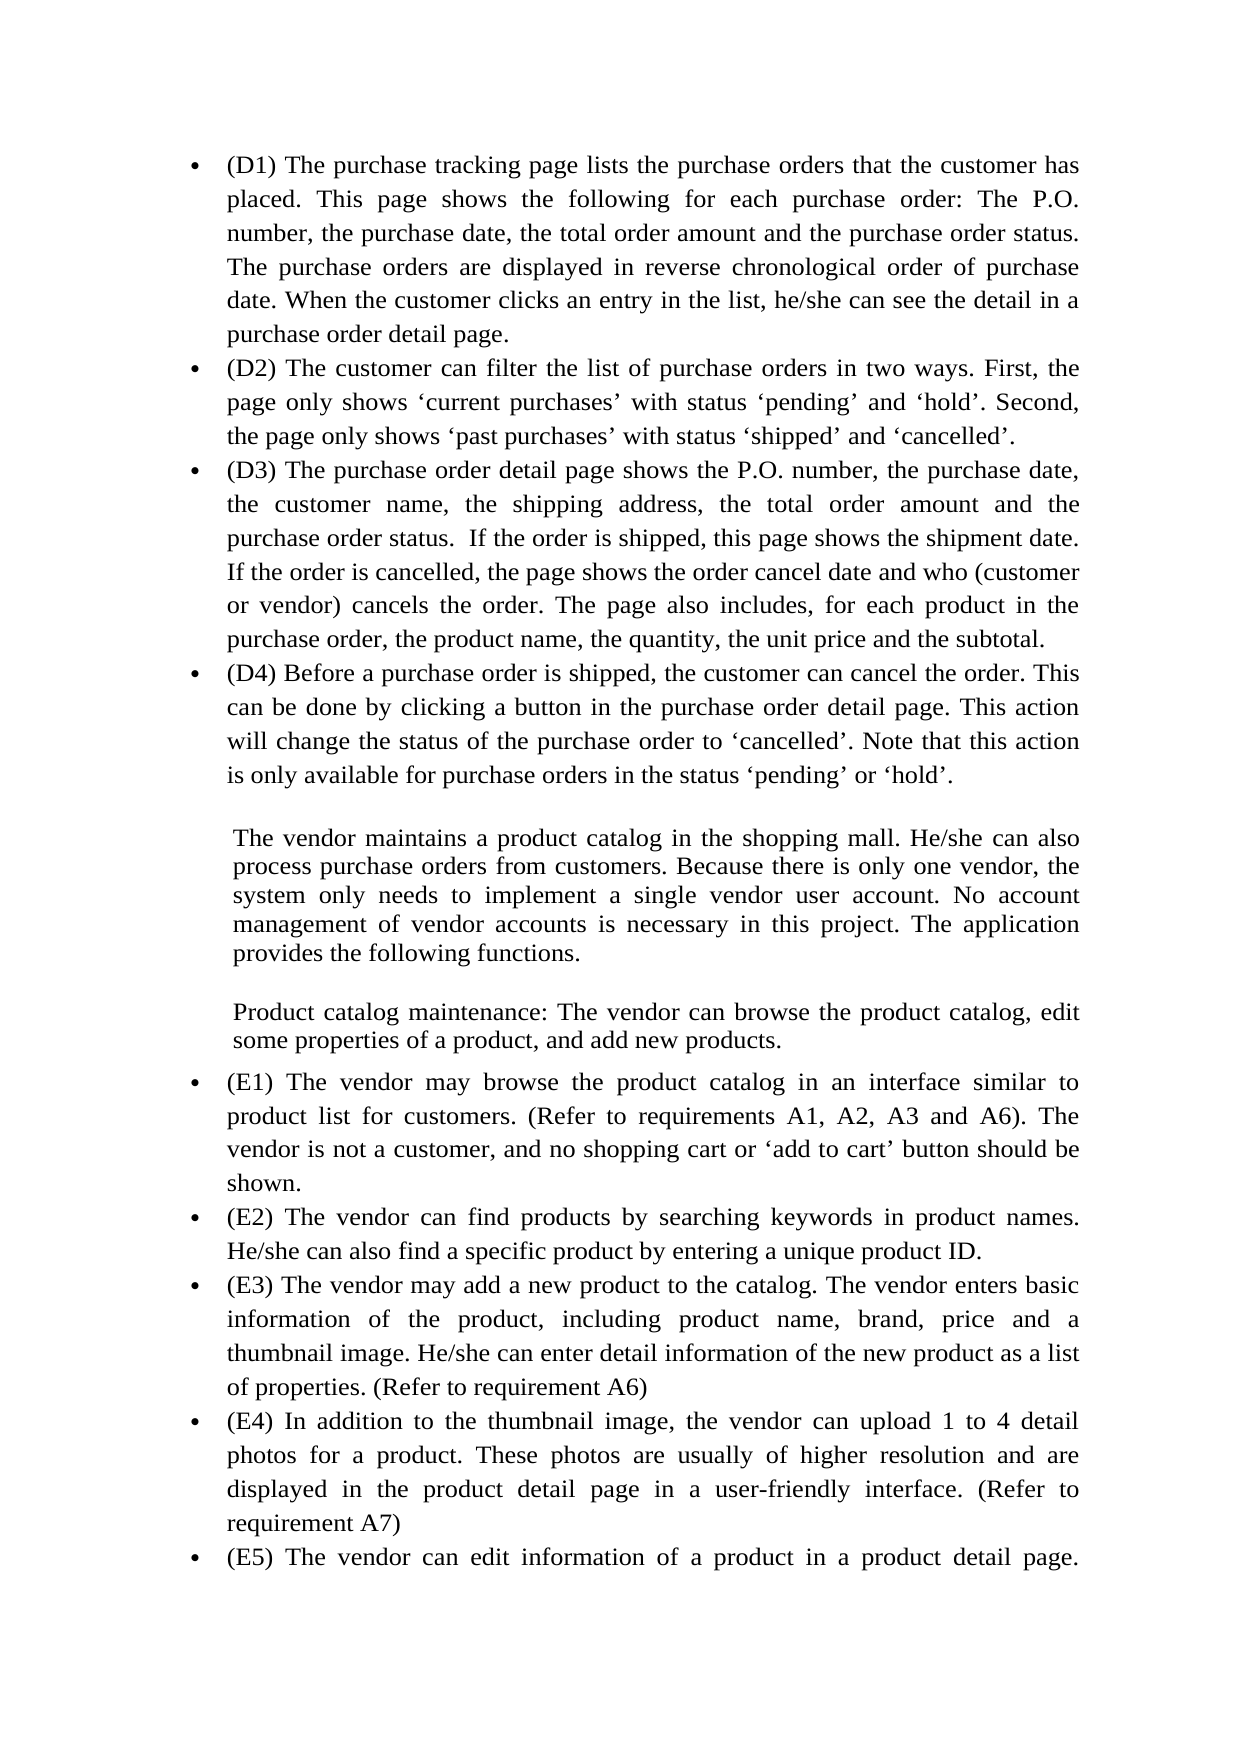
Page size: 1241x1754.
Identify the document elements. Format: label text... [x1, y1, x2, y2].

text Product catalog maintenance: The vendor can browse the product catalog, edit some properties of a product, and add new products. [233, 997, 1081, 1054]
list (D4) Before a purchase order is shipped, the customer can cancel the order. This can be done by clicking a button in the purchase order detail page. This action will change the status of the purchase order to ‘cancelled’. Note that this action is only available for purchase orders in the status ‘pending’ or ‘hold’. [191, 658, 1081, 789]
list (E2) The vendor can find products by searching keywords in product names. He/she can also find a specific product by entering a unique product ID. [191, 1202, 1081, 1265]
list (D3) The purchase order detail page shows the P.O. number, the purchase date, the customer name, the shipping address, the total order amount and the purchase order status. If the order is shipped, this page shows the shipment date. If the order is cancelled, the page shows the order cancel date and who (customer or vendor) cancels the order. The page also includes, for each product in the purchase order, the product name, the quantity, the unit price and the subtotal. [191, 455, 1081, 653]
list (D2) The customer can filter the list of purchase orders in two ways. First, the page only shows ‘current purchases’ with status ‘pending’ and ‘hold’. Second, the page only shows ‘past purchases’ with status ‘shipped’ and ‘cancelled’. [191, 353, 1081, 450]
list (E1) The vendor may browse the product catalog in an interface similar to product list for customers. (Refer to requirements A1, A2, A3 and A6). The vendor is not a customer, and no shopping cart or ‘add to cart’ button should be shown. [191, 1067, 1081, 1197]
list (D1) The purchase tracking page lists the purchase orders that the customer has placed. This page shows the following for each purchase order: The P.O. number, the purchase date, the total order amount and the purchase order status. The purchase orders are displayed in reverse chronological order of purchase date. When the customer clicks an entry in the list, he/she can see the detail in a purchase order detail page. [191, 150, 1081, 348]
text The vendor maintains a product catalog in the shopping mall. He/she can also process purchase orders from customers. Because there is only one vendor, the system only needs to implement a single vendor user account. No account management of vendor accounts is necessary in this project. The application provides the following functions. [233, 823, 1081, 966]
list (E4) In addition to the thumbnail image, the vendor can upload 1 to 4 detail photos for a product. These photos are usually of higher resolution and are displayed in the product detail page in a user-friendly interface. (Refer to requirement A7) [191, 1406, 1081, 1536]
